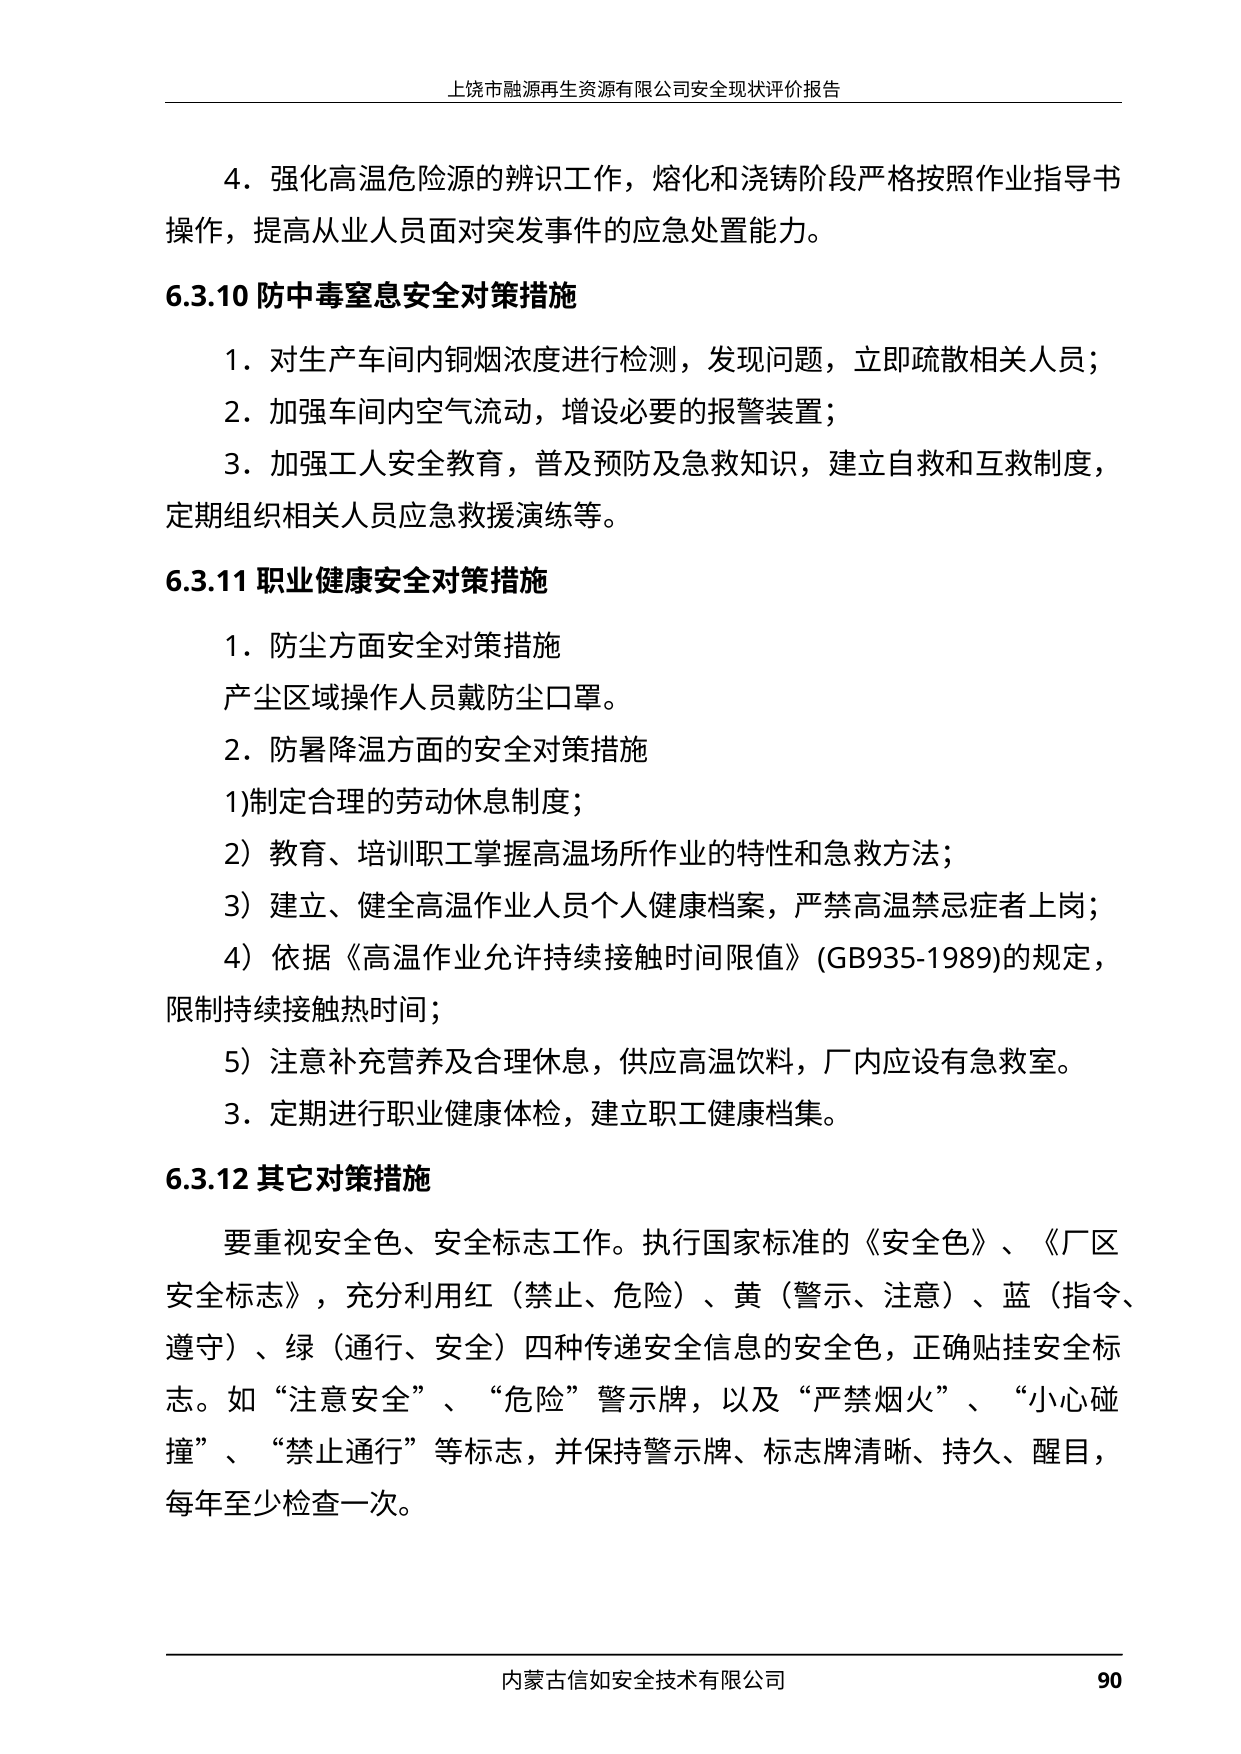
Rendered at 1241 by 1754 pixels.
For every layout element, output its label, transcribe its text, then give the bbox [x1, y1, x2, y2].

text 1．对生产车间内铜烟浓度进行检测，发现问题，立即疏散相关人员； [165, 329, 1122, 381]
text 2．加强车间内空气流动，增设必要的报警装置； [165, 381, 1122, 433]
text 2．防暑降温方面的安全对策措施 [165, 718, 1122, 771]
text 6.3.11 职业健康安全对策措施 [165, 550, 1122, 602]
text 5）注意补充营养及合理休息，供应高温饮料，厂内应设有急救室。 [165, 1031, 1122, 1083]
text 2）教育、培训职工掌握高温场所作业的特性和急救方法； [165, 823, 1122, 875]
text 1)制定合理的劳动休息制度； [165, 771, 1122, 823]
text 1．防尘方面安全对策措施 [165, 614, 1122, 666]
text 要重视安全色、安全标志工作。执行国家标准的《安全色》、《厂区安全标志》，充分利用红（禁止、危险）、黄（警示、注意）、蓝（指令、遵守）、绿（通行、安全）四种传递安全信息的安全色，正确贴挂安全标志。如“注意安全”、“危险”警示牌，以及“严禁烟火”、“小心碰撞”、“禁止通行”等标志，并保持警示牌、标志牌清晰、持久、醒目，每年至少检查一次。 [165, 1212, 1122, 1525]
text 3）建立、健全高温作业人员个人健康档案，严禁高温禁忌症者上岗； [165, 875, 1122, 927]
text 4）依据《高温作业允许持续接触时间限值》(GB935-1989)的规定，限制持续接触热时间； [165, 927, 1122, 1031]
text 3．加强工人安全教育，普及预防及急救知识，建立自救和互救制度，定期组织相关人员应急救援演练等。 [165, 433, 1122, 537]
text 3．定期进行职业健康体检，建立职工健康档集。 [165, 1083, 1122, 1135]
text 6.3.12 其它对策措施 [165, 1148, 1122, 1200]
text 6.3.10 防中毒窒息安全对策措施 [165, 264, 1122, 316]
text 产尘区域操作人员戴防尘口罩。 [165, 666, 1122, 718]
text 4．强化高温危险源的辨识工作，熔化和浇铸阶段严格按照作业指导书操作，提高从业人员面对突发事件的应急处置能力。 [165, 148, 1122, 252]
